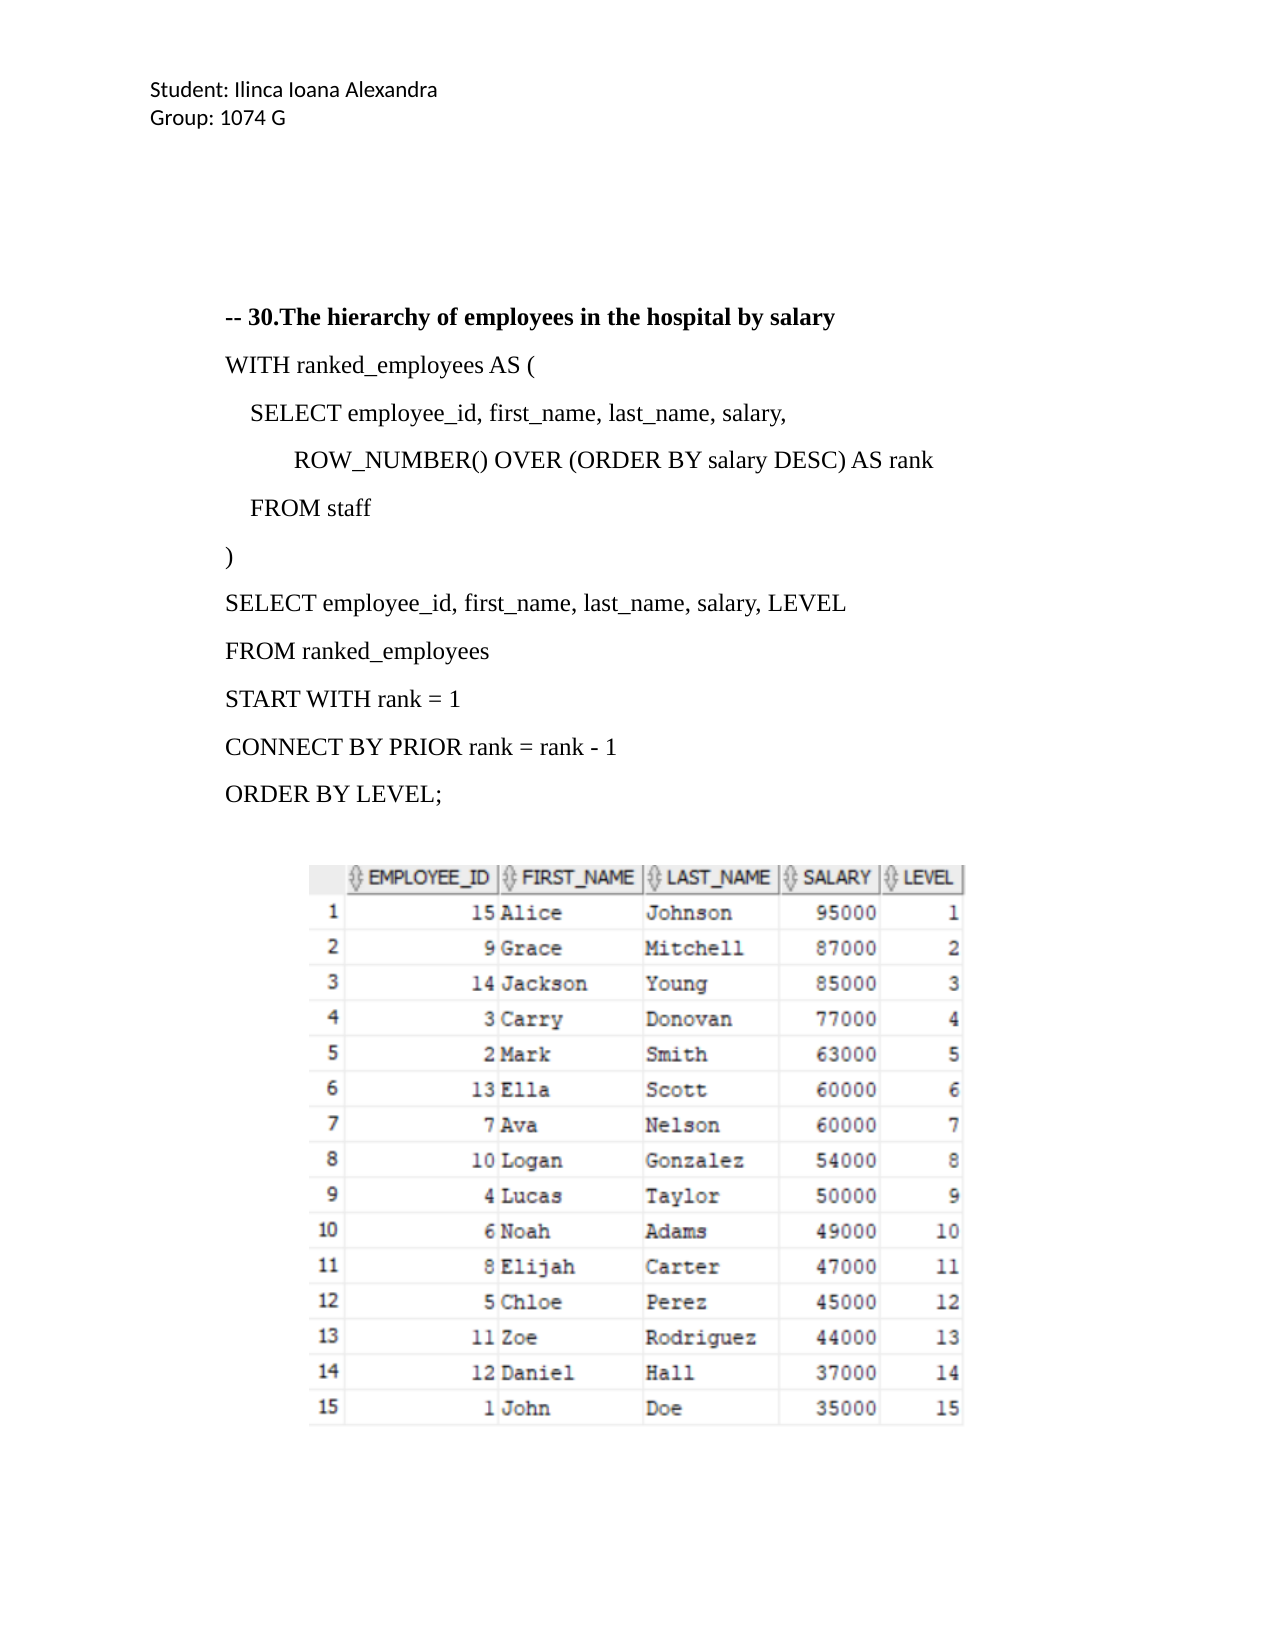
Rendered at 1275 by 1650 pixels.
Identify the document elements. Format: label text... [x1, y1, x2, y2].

text CONNECT BY PRIOR rank = rank - 1 [150, 732, 1125, 760]
text SELECT employee_id, first_name, last_name, salary, LEVEL [150, 588, 1125, 617]
text ) [150, 541, 1125, 569]
text ORDER BY LEVEL; [150, 779, 1125, 808]
text SELECT employee_id, first_name, last_name, salary, [150, 398, 1125, 426]
text START WITH rank = 1 [150, 684, 1125, 713]
text -- 30.The hierarchy of employees in the hospital by salary [150, 302, 1125, 331]
text WITH ranked_employees AS ( [150, 350, 1125, 379]
text FROM ranked_employees [150, 636, 1125, 665]
text FROM staff [150, 493, 1125, 522]
text ROW_NUMBER() OVER (ORDER BY salary DESC) AS rank [150, 445, 1125, 474]
picture [309, 865, 966, 1427]
